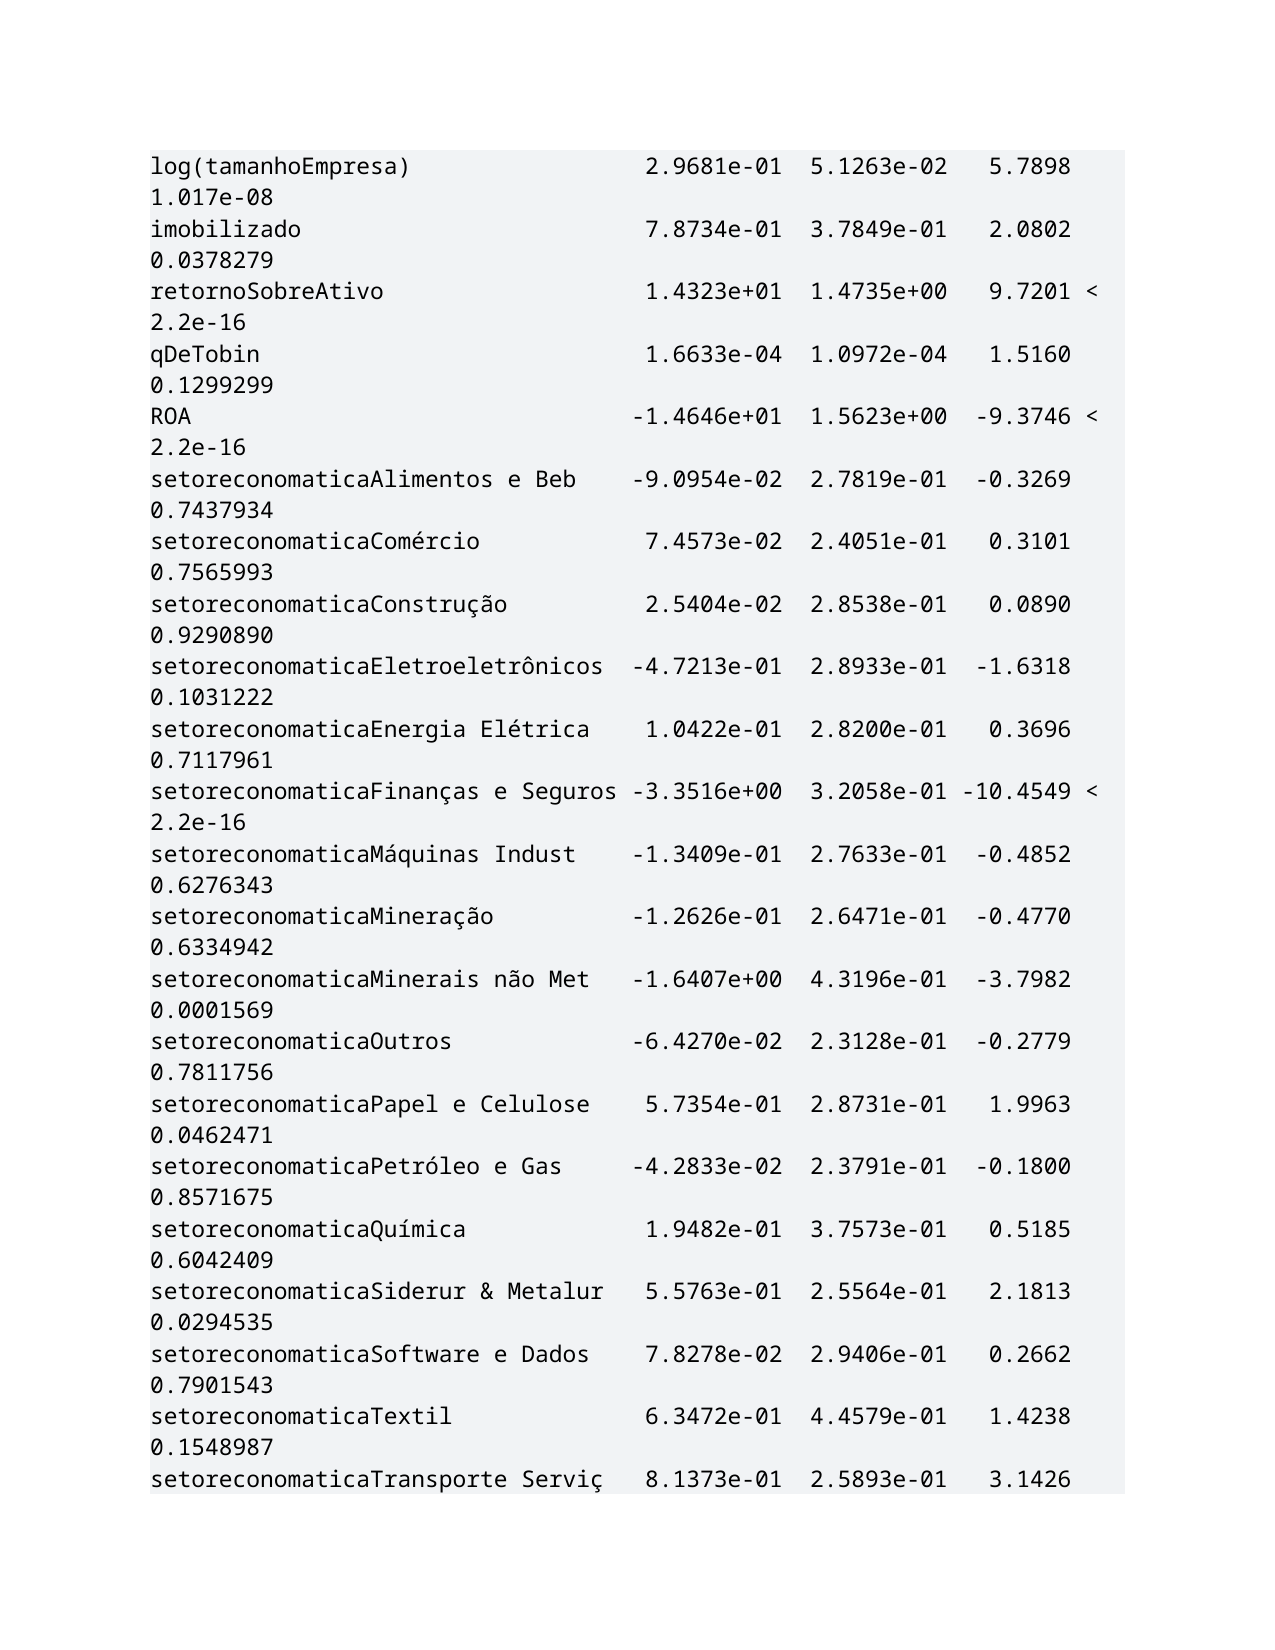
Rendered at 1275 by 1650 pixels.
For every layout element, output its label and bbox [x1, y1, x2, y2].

text [150, 150, 1125, 1494]
